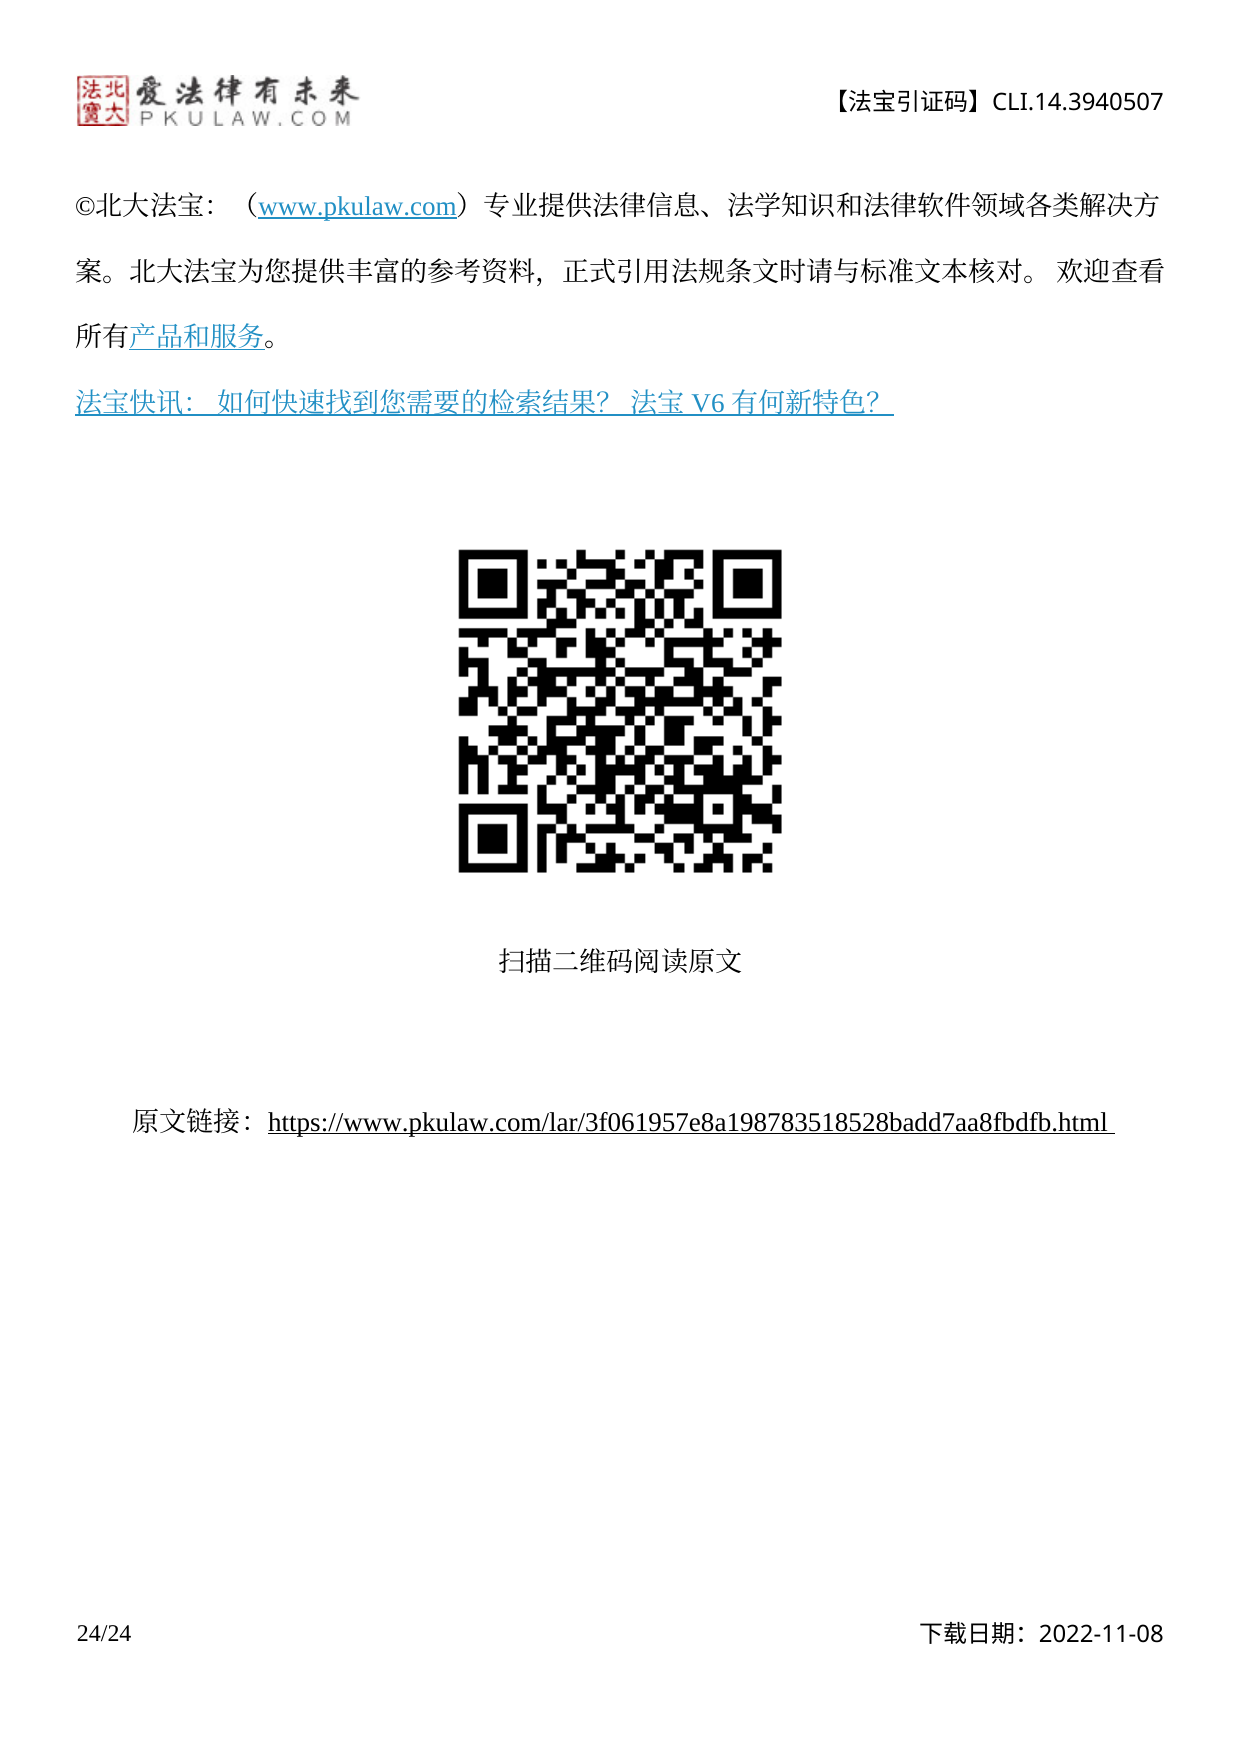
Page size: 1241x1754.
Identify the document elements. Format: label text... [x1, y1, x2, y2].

text ©北大法宝：（www.pkulaw.com）专业提供法律信息、法学知识和法律软件领域各类解决方案。北大法宝为您提供丰富的参考资料，正式引用法规条文时请与标准文本核对。 欢迎查看所有产品和服务。 法宝快讯： 如何快速找到您需要的检索结果？ 法宝 V6 有何新特色？ [75, 156, 1165, 418]
text 扫描二维码阅读原文 [169, 912, 1071, 978]
text 原文链接：https://www.pkulaw.com/lar/3f061957e8a198783518528badd7aa8fbdfb.html [75, 1071, 1165, 1137]
picture [76, 75, 361, 126]
picture [420, 511, 821, 912]
